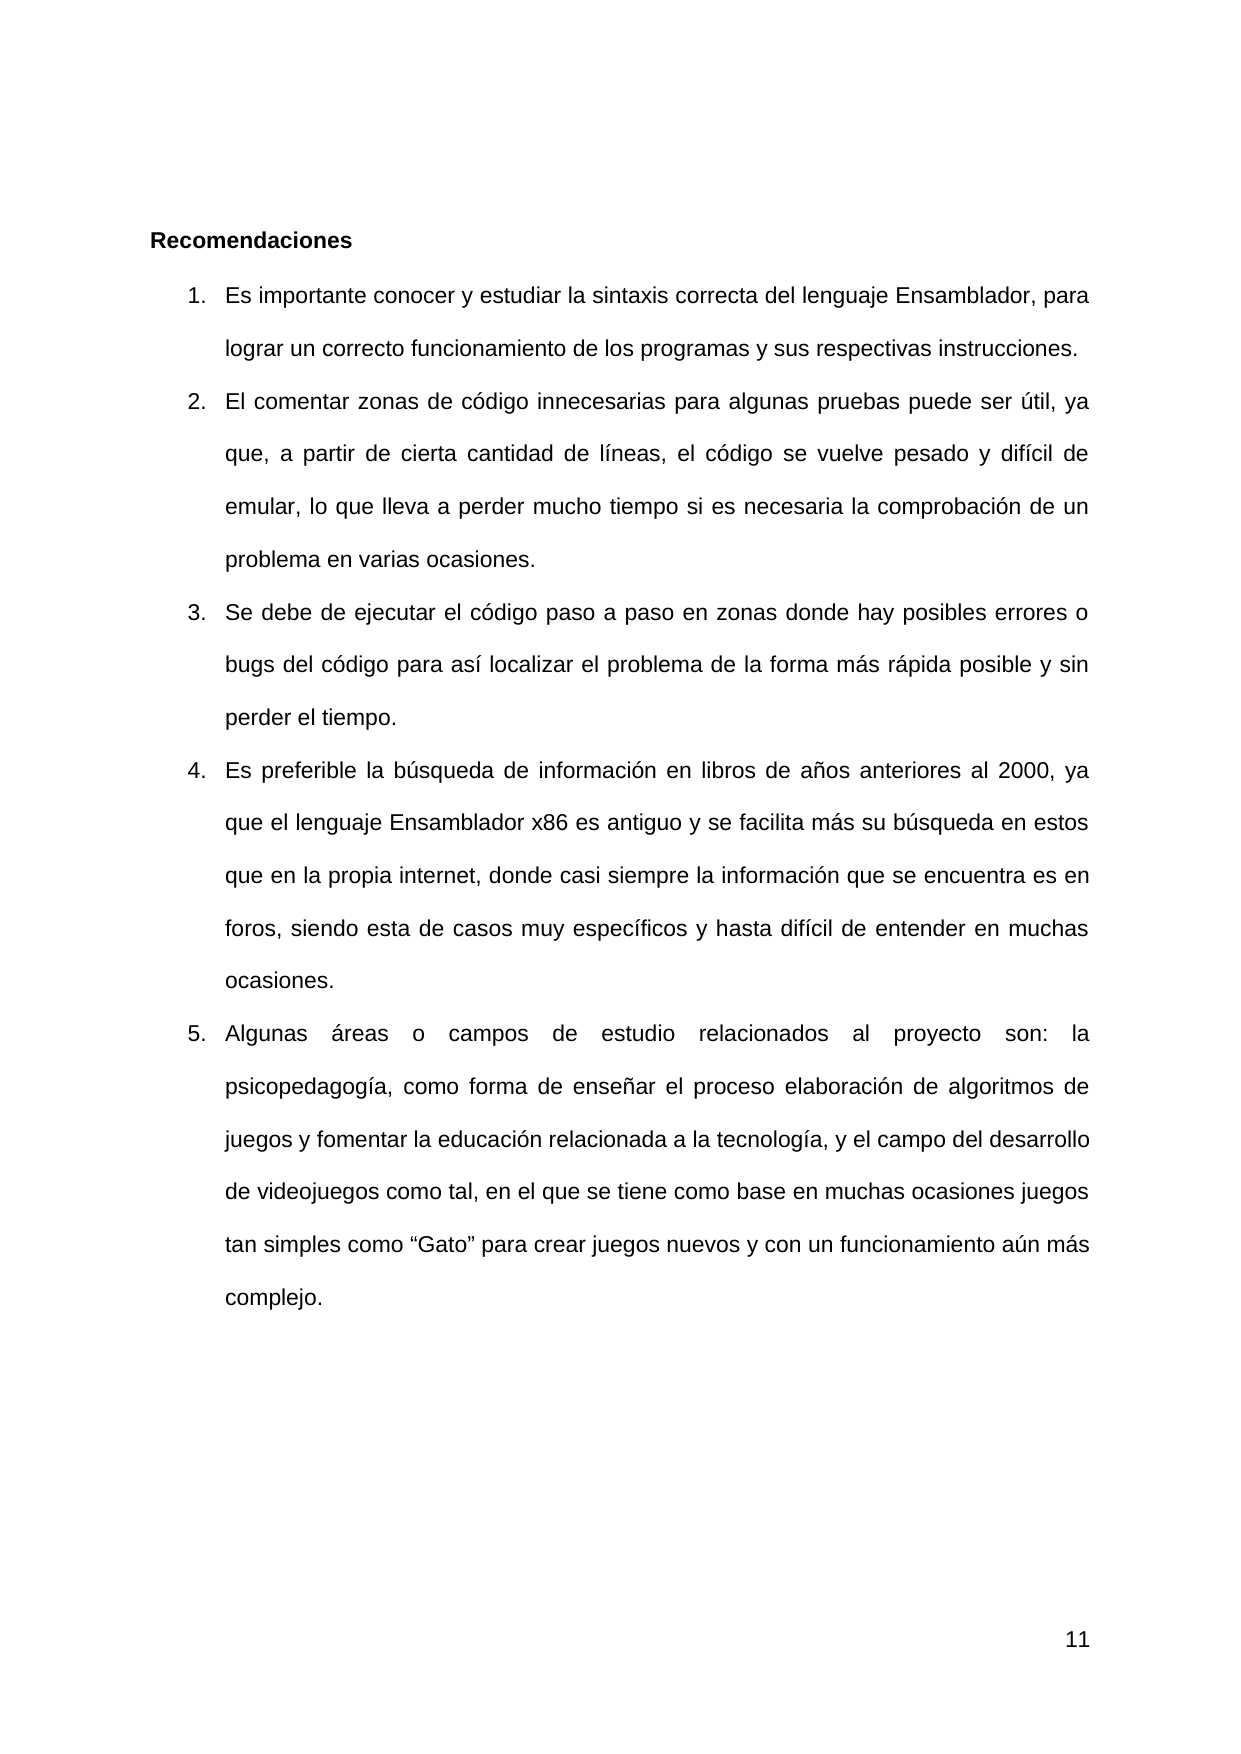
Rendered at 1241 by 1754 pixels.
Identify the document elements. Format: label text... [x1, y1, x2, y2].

list Algunas áreas o campos de estudio relacionados al proyecto son: la psicopedagogía, como forma de enseñar el proceso elaboración de algoritmos de juegos y fomentar la educación relacionada a la tecnología, y el campo del desarrollo de videojuegos como tal, en el que se tiene como base en muchas ocasiones juegos tan simples como “Gato” para crear juegos nuevos y con un funcionamiento aún más complejo. [187, 1020, 1090, 1310]
list Se debe de ejecutar el código paso a paso en zonas donde hay posibles errores o bugs del código para así localizar el problema de la forma más rápida posible y sin perder el tiempo. [187, 598, 1090, 730]
subtitle Recomendaciones [150, 227, 1090, 253]
list Es importante conocer y estudiar la sintaxis correcta del lenguaje Ensamblador, para lograr un correcto funcionamiento de los programas y sus respectivas instrucciones. [187, 282, 1090, 361]
list El comentar zonas de código innecesarias para algunas pruebas puede ser útil, ya que, a partir de cierta cantidad de líneas, el código se vuelve pesado y difícil de emular, lo que lleva a perder mucho tiempo si es necesaria la comprobación de un problema en varias ocasiones. [187, 388, 1090, 572]
list Es preferible la búsqueda de información en libros de años anteriores al 2000, ya que el lenguaje Ensamblador x86 es antiguo y se facilita más su búsqueda en estos que en la propia internet, donde casi siempre la información que se encuentra es en foros, siendo esta de casos muy específicos y hasta difícil de entender en muchas ocasiones. [187, 757, 1090, 994]
